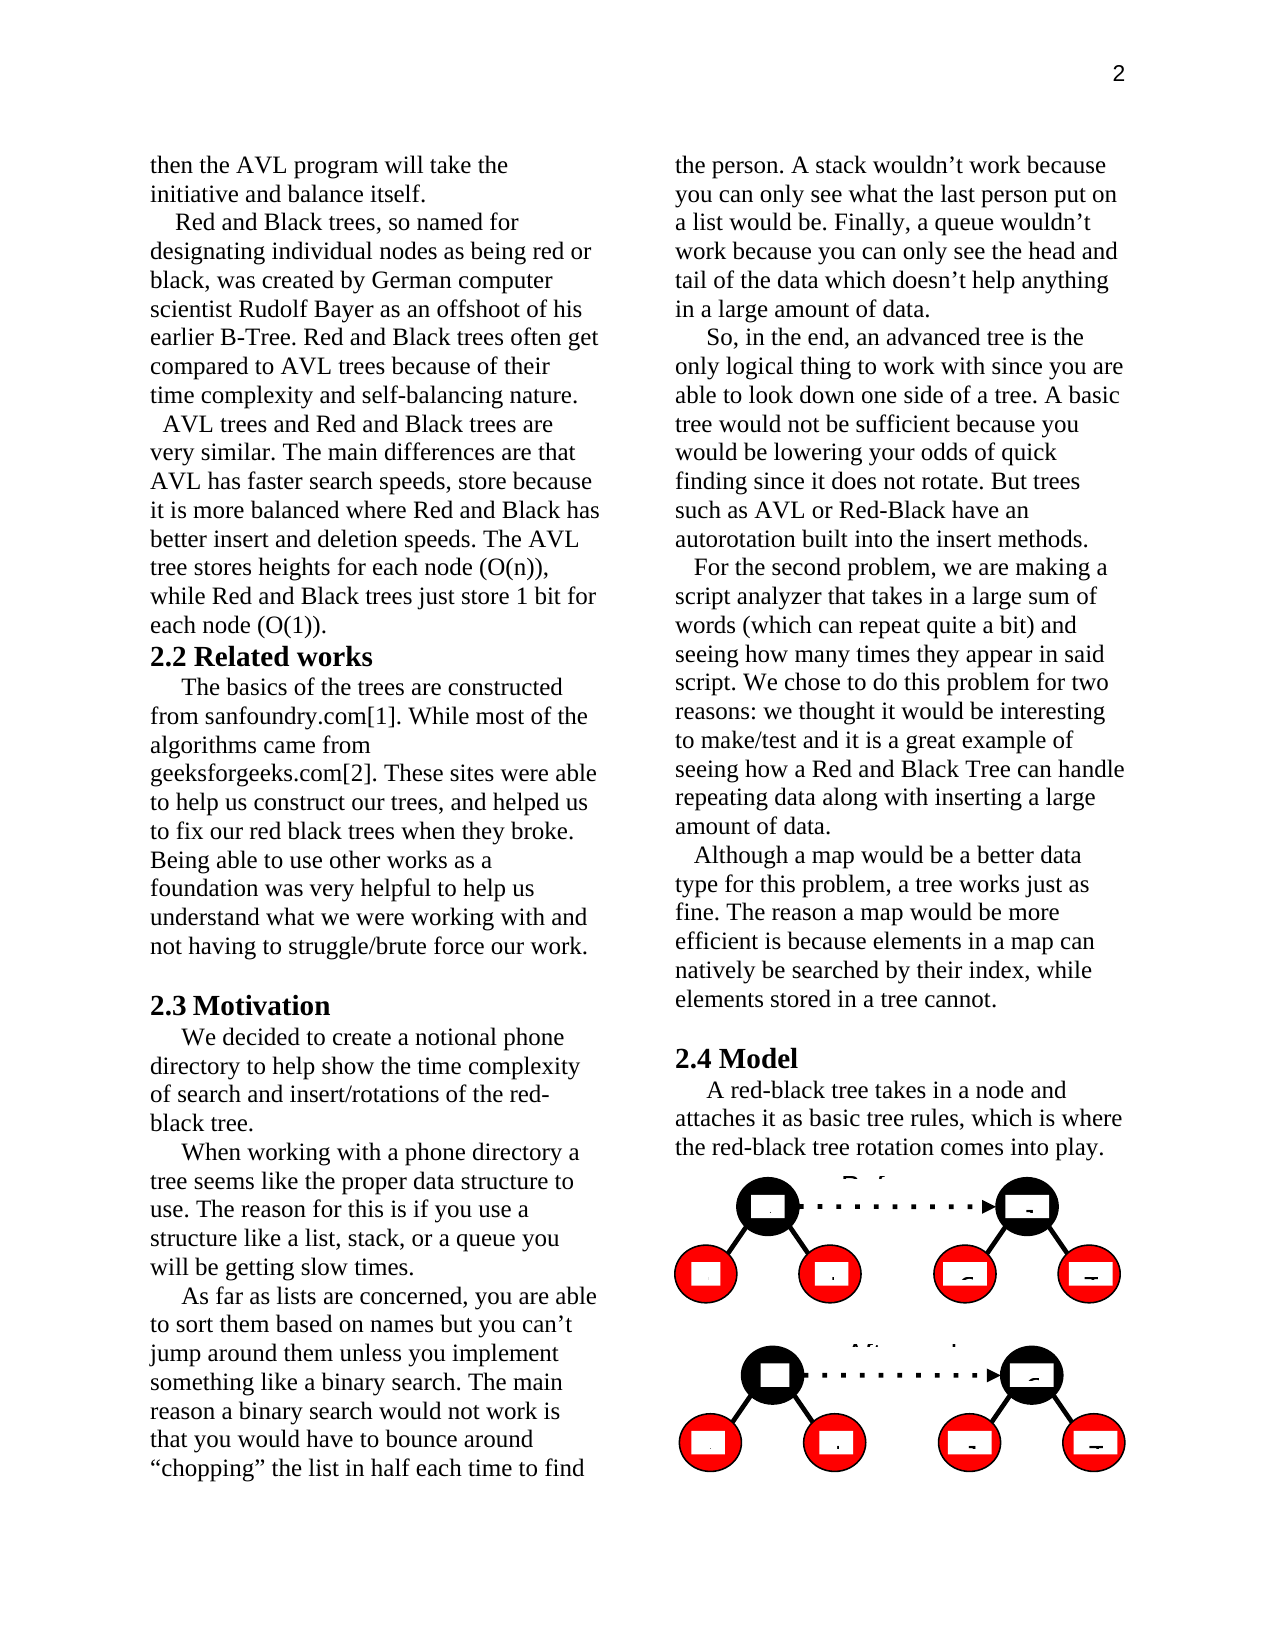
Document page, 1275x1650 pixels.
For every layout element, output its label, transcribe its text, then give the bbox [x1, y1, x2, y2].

text 2.3 Motivation [150, 988, 600, 1022]
text As far as lists are concerned, you are able to sort them based on names but you can’t jump around them unless you implement something like a binary search. The main reason a binary search would not work is that you would have to bounce around “chopping” the list in half each time to find the person. A stack wouldn’t work because you can only see what the last person put on a list would be. Finally, a queue wouldn’t work because you can only see the head and tail of the data which doesn’t help anything in a large amount of data. [675, 150, 1125, 322]
text So, in the end, an advanced tree is the only logical thing to work with since you are able to look down one side of a tree. A basic tree would not be sufficient because you would be lowering your odds of quick finding since it does not rotate. But trees such as AVL or Red-Black have an autorotation built into the insert methods. [675, 322, 1125, 552]
text Red and Black trees, so named for designating individual nodes as being red or black, was created by German computer scientist Rudolf Bayer as an offshoot of his earlier B-Tree. Red and Black trees often get compared to AVL trees because of their time complexity and self-balancing nature. [150, 207, 600, 409]
text 2.4 Model [675, 1041, 1125, 1075]
text 2.2 Related works [150, 639, 600, 672]
text When working with a phone directory a tree seems like the proper data structure to use. The reason for this is if you use a structure like a list, stack, or a queue you will be getting slow times. [150, 1137, 600, 1281]
text As far as lists are concerned, you are able to sort them based on names but you can’t jump around them unless you implement something like a binary search. The main reason a binary search would not work is that you would have to bounce around “chopping” the list in half each time to find the person. A stack wouldn’t work because you can only see what the last person put on a list would be. Finally, a queue wouldn’t work because you can only see the head and tail of the data which doesn’t help anything in a large amount of data. [150, 1281, 600, 1482]
text Although a map would be a better data type for this problem, a tree works just as fine. The reason a map would be more efficient is because elements in a map can natively be searched by their index, while elements stored in a tree cannot. [675, 840, 1125, 1012]
text AVL trees and Red and Black trees are very similar. The main differences are that AVL has faster search speeds, store because it is more balanced where Red and Black has better insert and deletion speeds. The AVL tree stores heights for each node (O(n)), while Red and Black trees just store 1 bit for each node (O(1)). [150, 409, 600, 639]
text A red-black tree takes in a node and attaches it as basic tree rules, which is where the red-black tree rotation comes into play. [675, 1075, 1125, 1161]
text We decided to create a notional phone directory to help show the time complexity of search and insert/rotations of the red-black tree. [150, 1022, 600, 1137]
text The basics of the trees are constructed from sanfoundry.com[1]. While most of the algorithms came from geeksforgeeks.com[2]. These sites were able to help us construct our trees, and helped us to fix our red black trees when they broke. Being able to use other works as a foundation was very helpful to help us understand what we were working with and not having to struggle/brute force our work. [150, 672, 600, 960]
text For the second problem, we are making a script analyzer that takes in a large sum of words (which can repeat quite a bit) and seeing how many times they appear in said script. We chose to do this problem for two reasons: we thought it would be interesting to make/test and it is a great example of seeing how a Red and Black Tree can handle repeating data along with inserting a large amount of data. [675, 552, 1125, 840]
